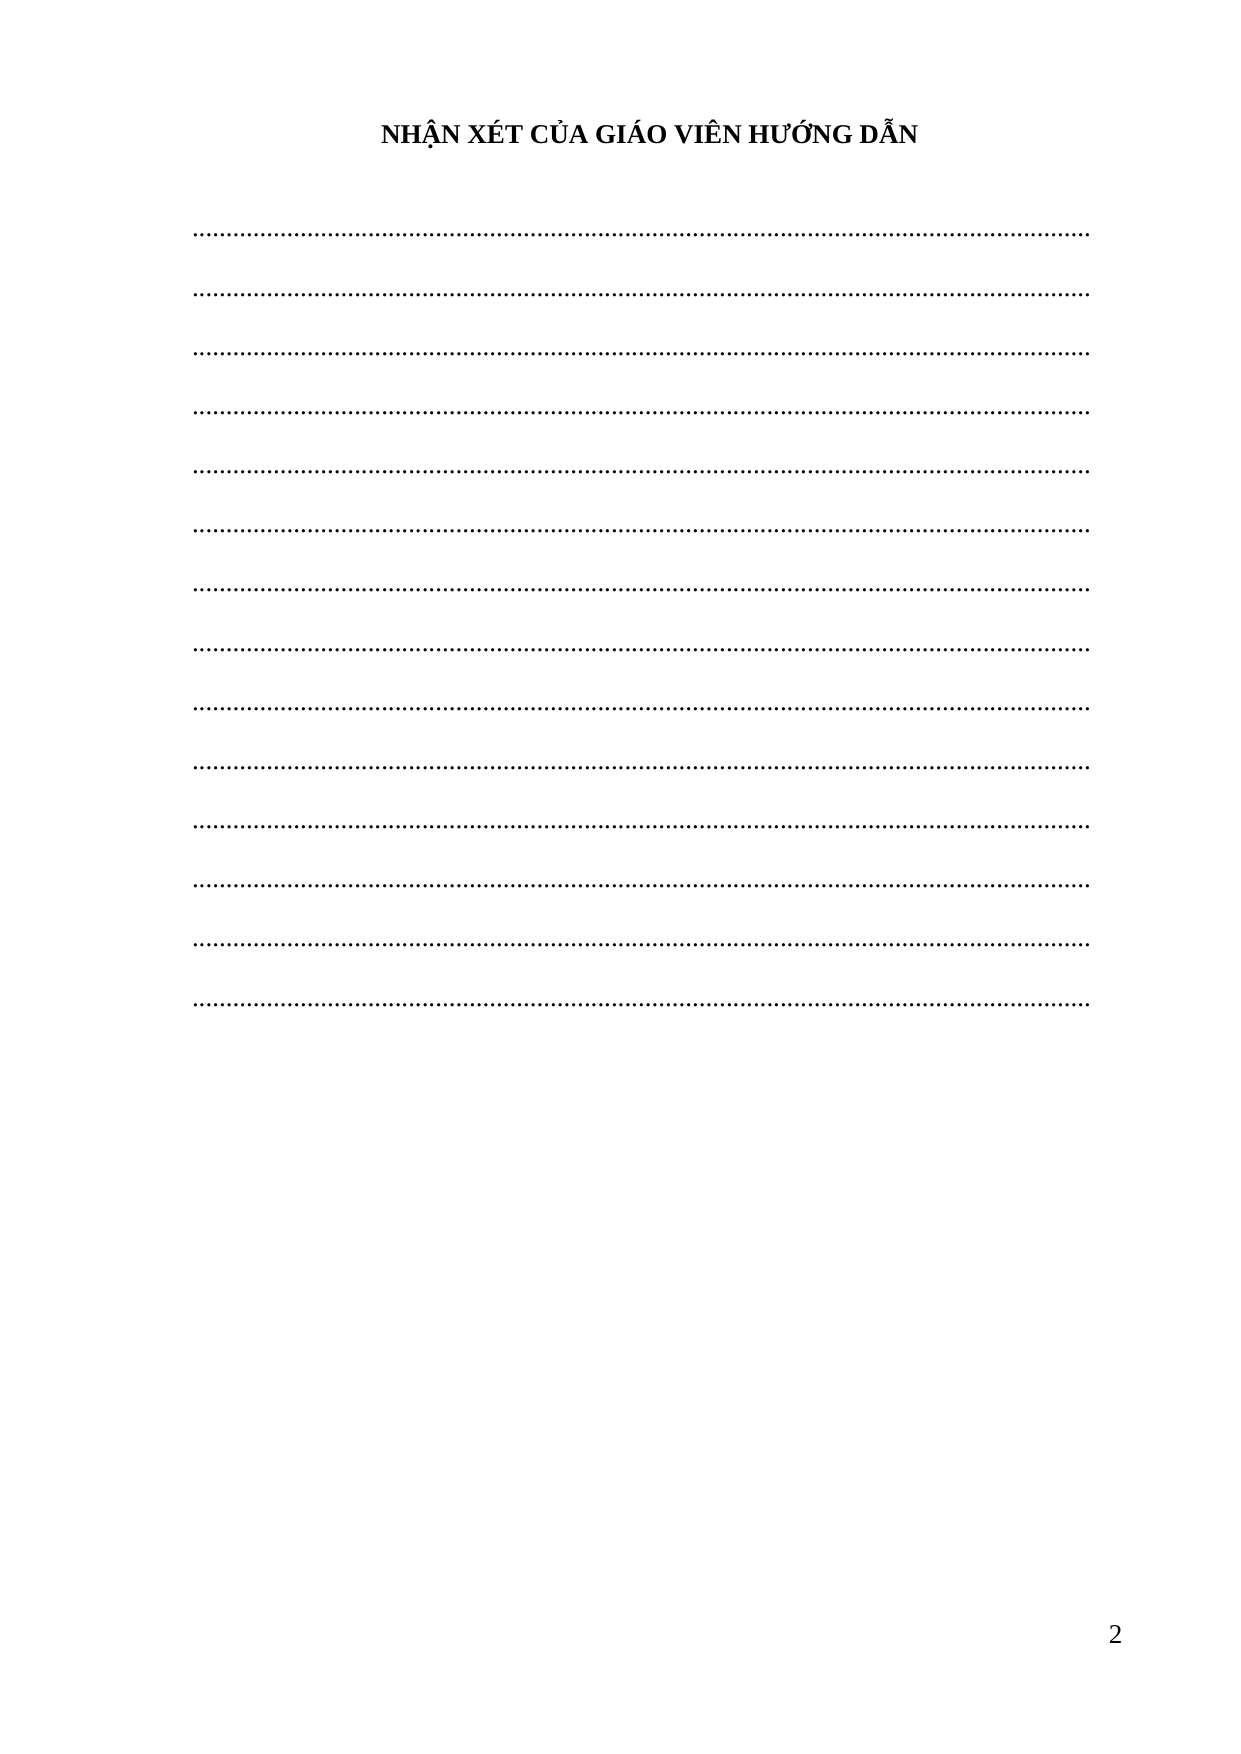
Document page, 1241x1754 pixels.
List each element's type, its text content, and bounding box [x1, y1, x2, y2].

text NHẬN XÉT CỦA GIÁO VIÊN HƯỚNG DẪN [177, 118, 1122, 149]
